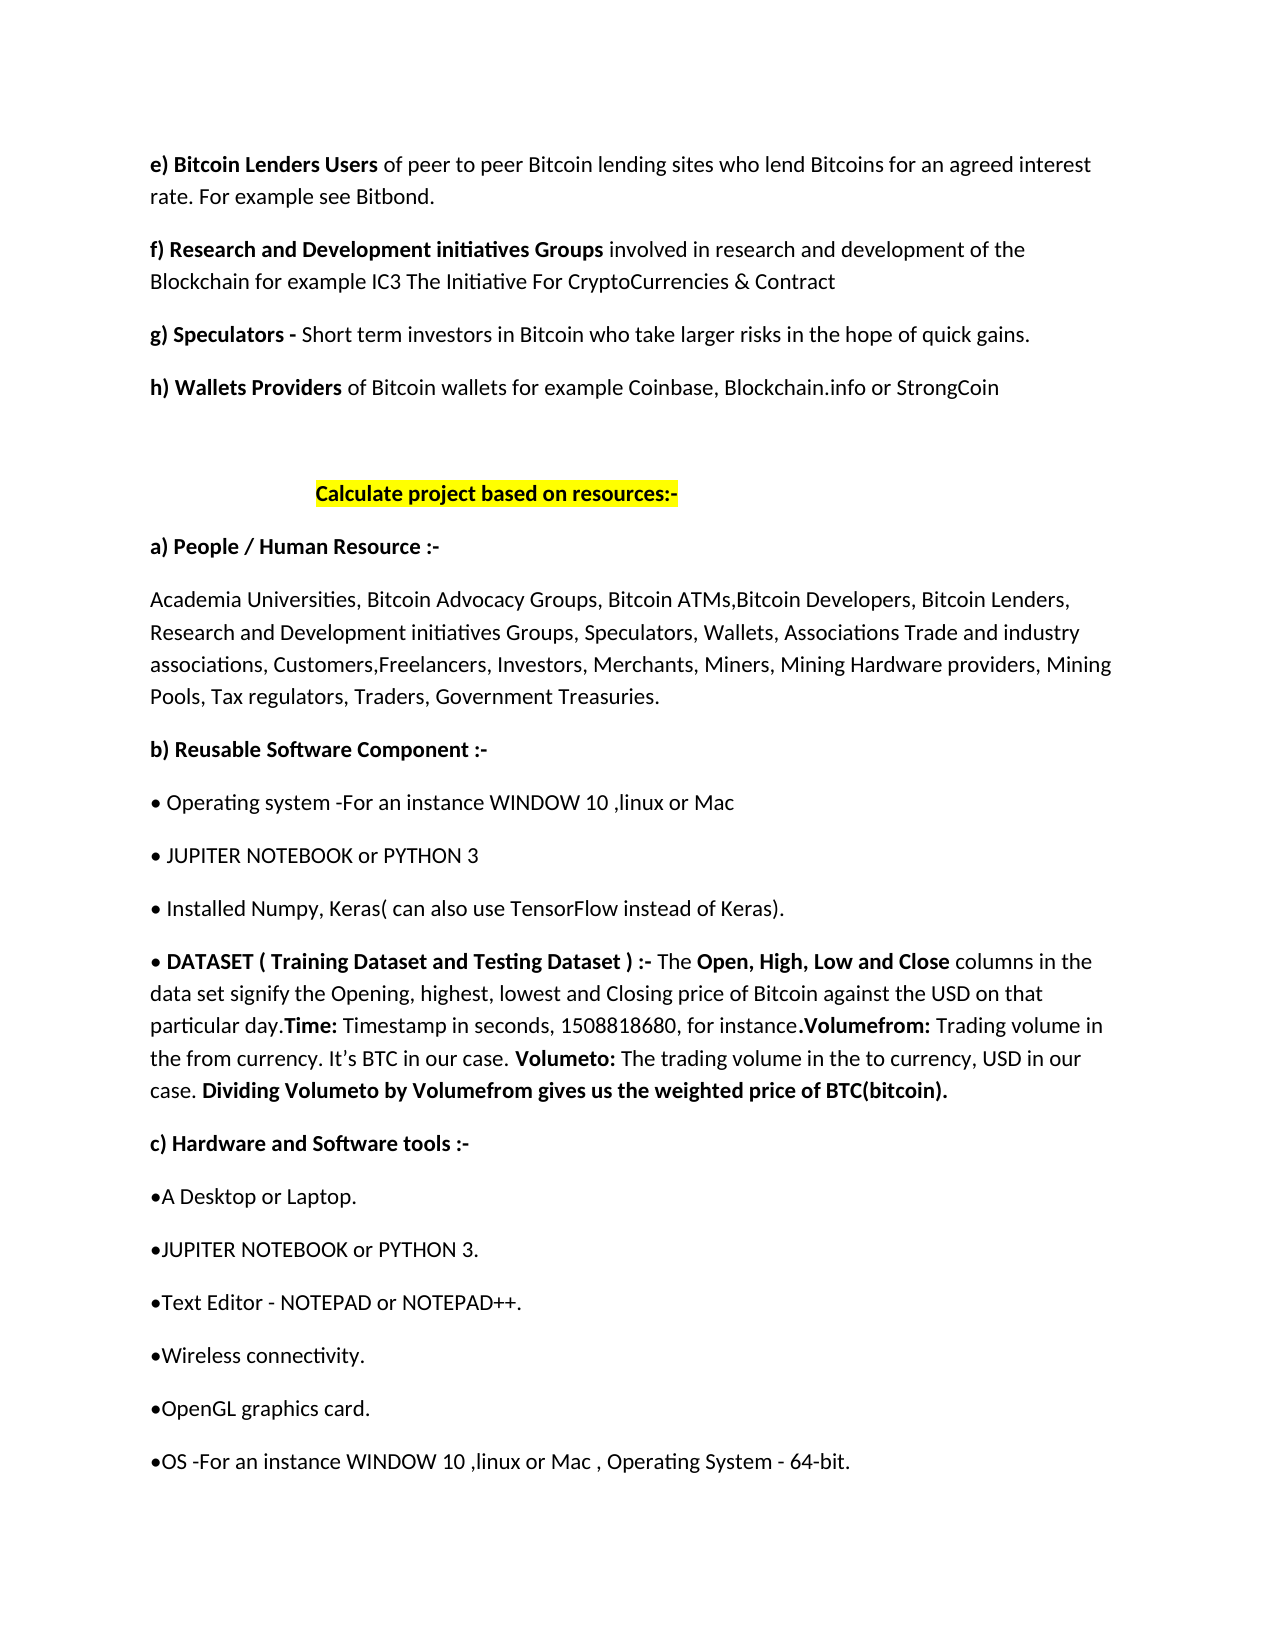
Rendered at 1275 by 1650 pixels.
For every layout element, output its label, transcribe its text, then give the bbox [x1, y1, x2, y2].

text • DATASET ( Training Dataset and Testing Dataset ) :- The Open, High, Low and Close columns in the data set signify the Opening, highest, lowest and Closing price of Bitcoin against the USD on that particular day.Time: Timestamp in seconds, 1508818680, for instance.Volumefrom: Trading volume in the from currency. It’s BTC in our case. Volumeto: The trading volume in the to currency, USD in our case. Dividing Volumeto by Volumefrom gives us the weighted price of BTC(bitcoin). [150, 947, 1125, 1104]
text •Text Editor - NOTEPAD or NOTEPAD++. [150, 1288, 1125, 1316]
text Calculate project based on resources:- [150, 479, 1125, 507]
text • JUPITER NOTEBOOK or PYTHON 3 [150, 841, 1125, 869]
text •OS -For an instance WINDOW 10 ,linux or Mac , Operating System - 64-bit. [150, 1447, 1125, 1475]
text Academia Universities, Bitcoin Advocacy Groups, Bitcoin ATMs,Bitcoin Developers, Bitcoin Lenders, Research and Development initiatives Groups, Speculators, Wallets, Associations Trade and industry associations, Customers,Freelancers, Investors, Merchants, Miners, Mining Hardware providers, Mining Pools, Tax regulators, Traders, Government Treasuries. [150, 586, 1125, 710]
text h) Wallets Providers of Bitcoin wallets for example Coinbase, Blockchain.info or StrongCoin [150, 373, 1125, 401]
text •JUPITER NOTEBOOK or PYTHON 3. [150, 1235, 1125, 1263]
text •OpenGL graphics card. [150, 1394, 1125, 1422]
text b) Reusable Software Component :- [150, 735, 1125, 763]
text •A Desktop or Laptop. [150, 1182, 1125, 1210]
text a) People / Human Resource :- [150, 532, 1125, 561]
text • Installed Numpy, Keras( can also use TensorFlow instead of Keras). [150, 894, 1125, 922]
text g) Speculators - Short term investors in Bitcoin who take larger risks in the hope of quick gains. [150, 320, 1125, 348]
text • Operating system -For an instance WINDOW 10 ,linux or Mac [150, 788, 1125, 816]
text f) Research and Development initiatives Groups involved in research and development of the Blockchain for example IC3 The Initiative For CryptoCurrencies & Contract [150, 235, 1125, 295]
text •Wireless connectivity. [150, 1341, 1125, 1369]
text c) Hardware and Software tools :- [150, 1129, 1125, 1157]
text e) Bitcoin Lenders Users of peer to peer Bitcoin lending sites who lend Bitcoins for an agreed interest rate. For example see Bitbond. [150, 150, 1125, 210]
